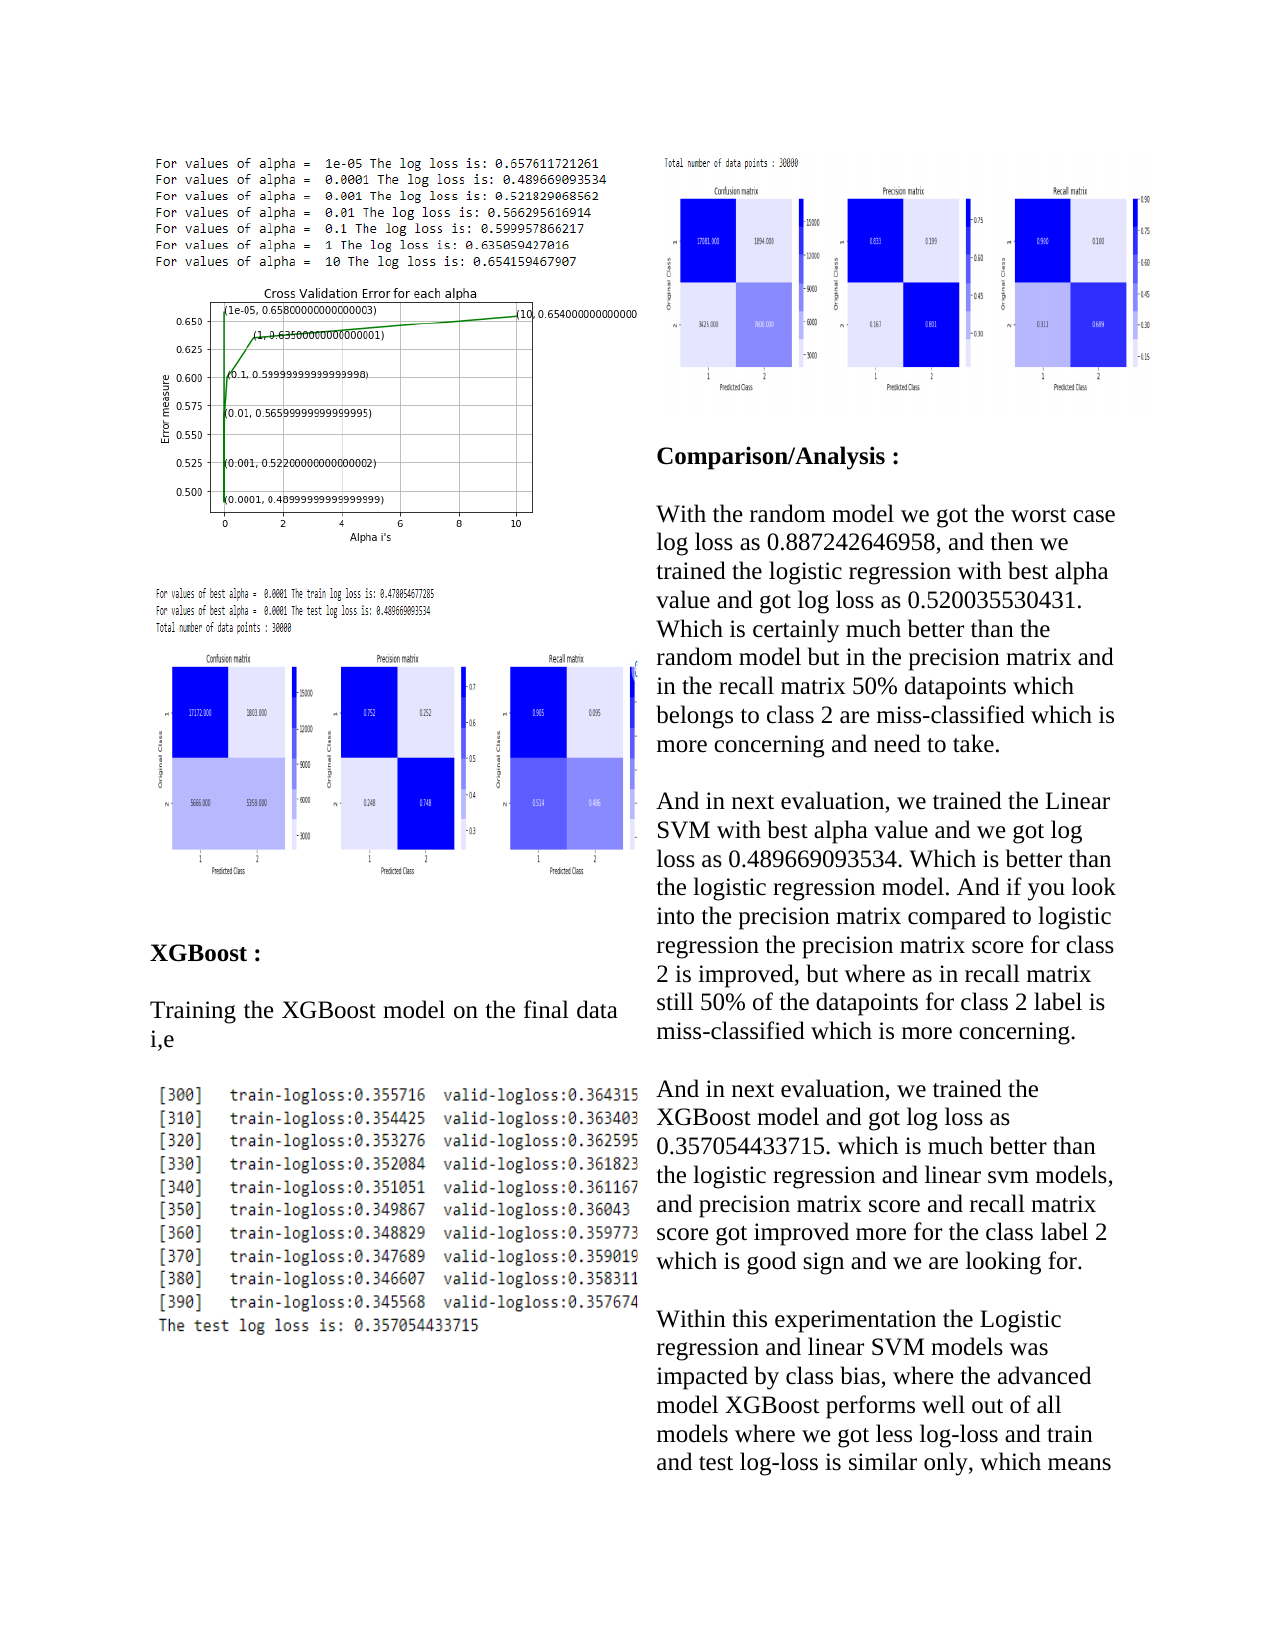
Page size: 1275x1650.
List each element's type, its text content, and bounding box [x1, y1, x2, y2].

text XGBoost : [150, 938, 619, 967]
text And in next evaluation, we trained the XGBoost model and got log loss as 0.357054433715. which is much better than the logistic regression and linear svm models, and precision matrix score and recall matrix score got improved more for the class label 2 which is good sign and we are looking for. [656, 1074, 1125, 1275]
picture [150, 150, 638, 549]
picture [150, 577, 638, 909]
picture [150, 1081, 638, 1346]
text With the random model we got the worst case log loss as 0.887242646958, and then we trained the logistic regression with best alpha value and got log loss as 0.520035530431. Which is certainly much better than the random model but in the precision matrix and in the recall matrix 50% datapoints which belongs to class 2 are miss-classified which is more concerning and need to take. [656, 499, 1125, 757]
picture [656, 150, 1161, 413]
text And in next evaluation, we trained the Linear SVM with best alpha value and we got log loss as 0.489669093534. Which is better than the logistic regression model. And if you look into the precision matrix compared to logistic regression the precision matrix score for class 2 is improved, but where as in recall matrix still 50% of the datapoints for class 2 label is miss-classified which is more concerning. [656, 786, 1125, 1045]
text Training the XGBoost model on the final data i,e [150, 995, 619, 1053]
text Comparison/Analysis : [656, 441, 1125, 470]
